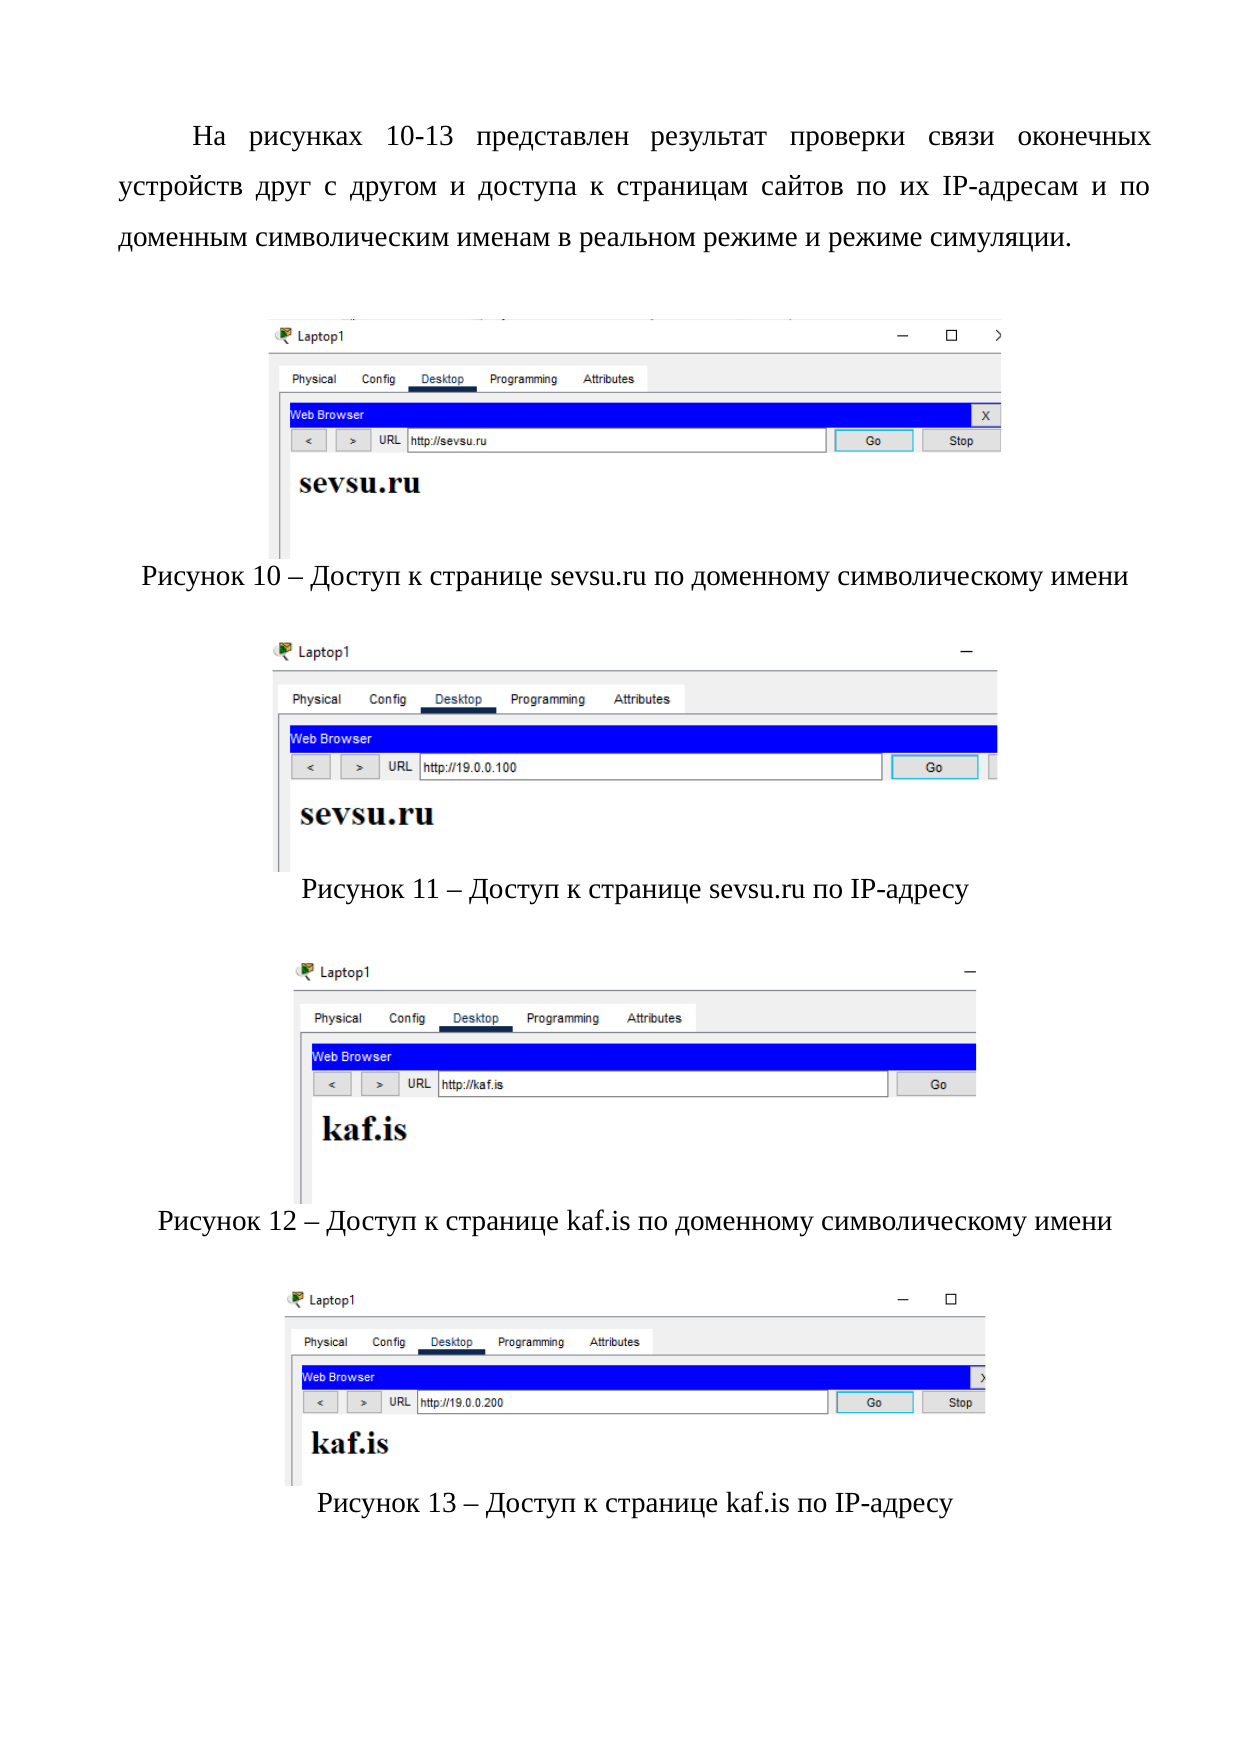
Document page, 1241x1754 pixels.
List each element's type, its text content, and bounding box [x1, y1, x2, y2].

text Рисунок 10 – Доступ к странице sevsu.ru по доменному символическому имени [118, 558, 1152, 592]
picture [268, 319, 1002, 559]
text Рисунок 13 – Доступ к странице kaf.is по IP-адресу [118, 1486, 1152, 1519]
picture [272, 642, 998, 872]
picture [284, 1287, 986, 1486]
text На рисунках 10-13 представлен результат проверки связи оконечных устройств друг с другом и доступа к страницам сайтов по их IP-адресам и по доменным символическим именам в реальном режиме и режиме симуляции. [118, 118, 1152, 252]
picture [293, 955, 977, 1204]
text Рисунок 12 – Доступ к странице kaf.is по доменному символическому имени [118, 1203, 1152, 1237]
text Рисунок 11 – Доступ к странице sevsu.ru по IP-адресу [118, 871, 1152, 905]
